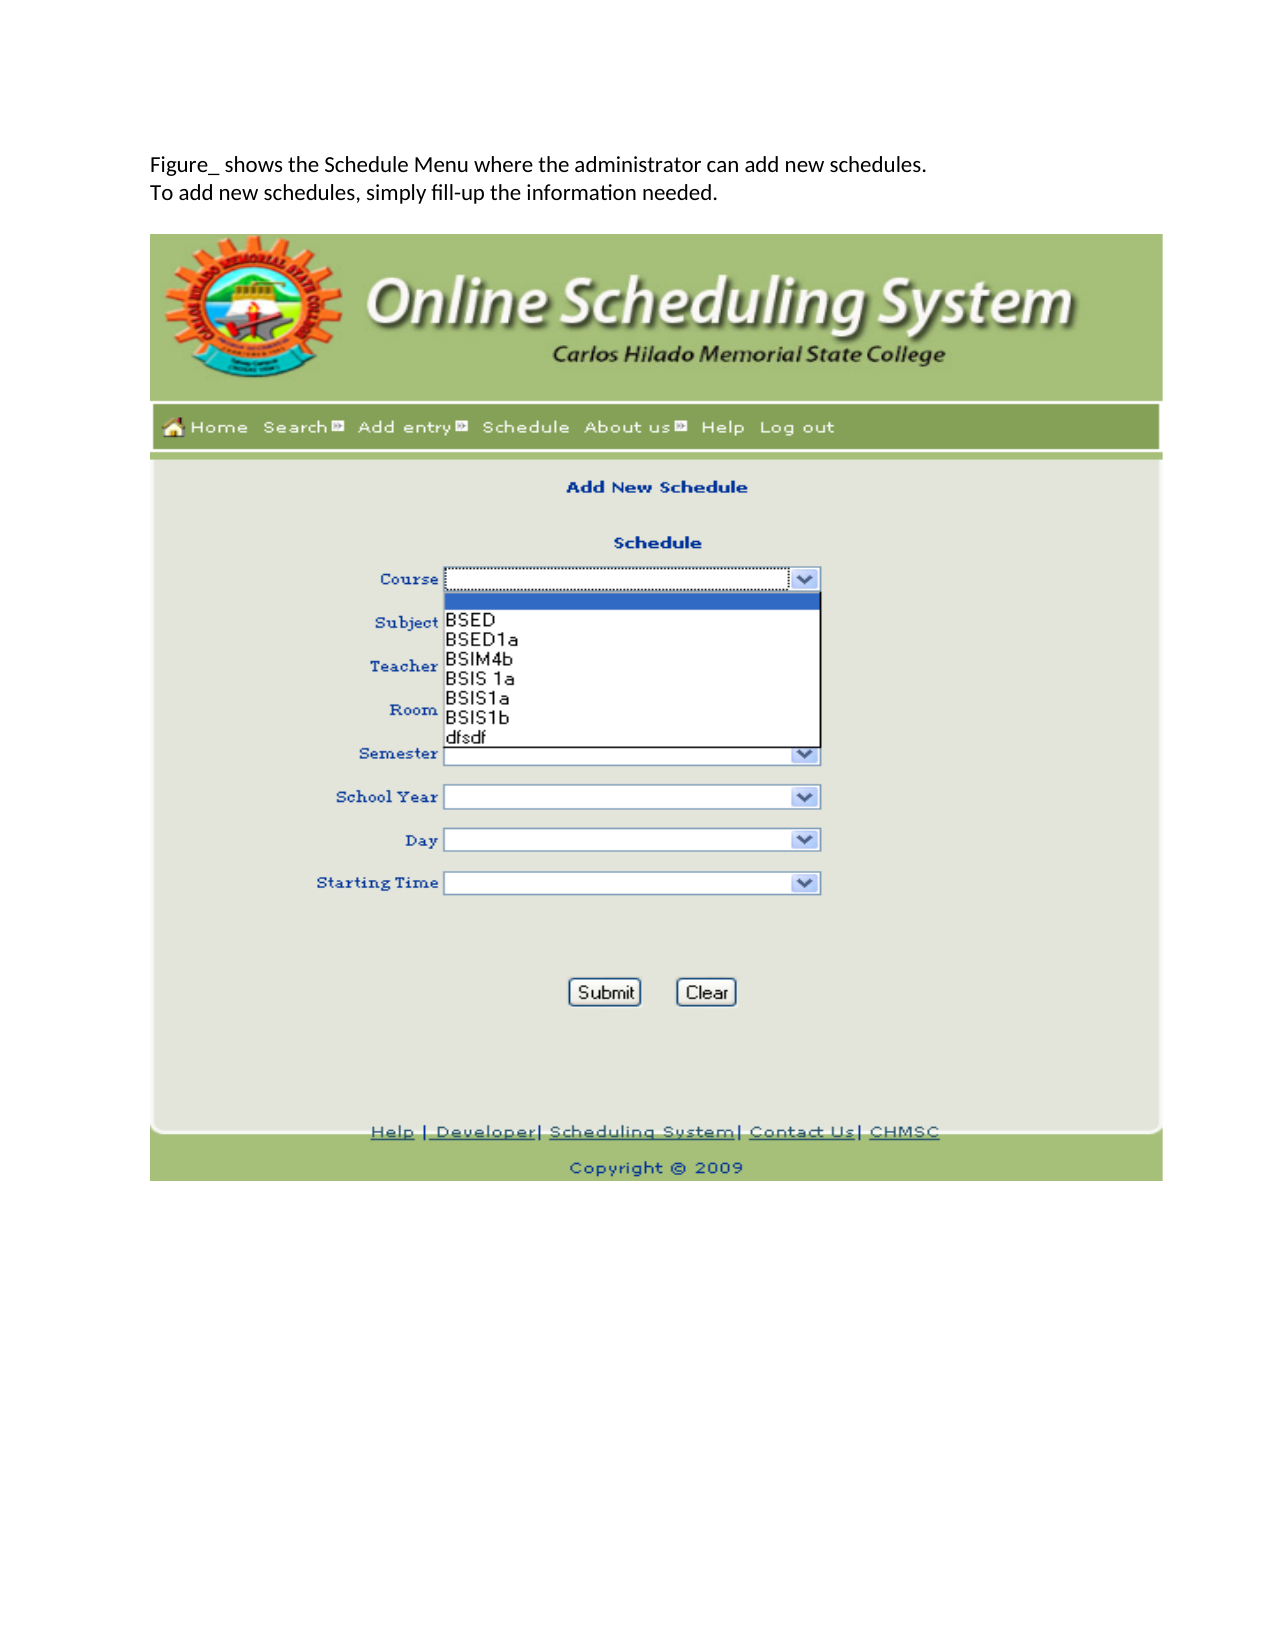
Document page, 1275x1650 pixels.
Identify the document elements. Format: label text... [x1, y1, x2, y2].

text To add new schedules, simply fill-up the information needed. [150, 178, 1125, 206]
text Figure_ shows the Schedule Menu where the administrator can add new schedules. [150, 150, 1125, 178]
picture [150, 234, 1163, 1181]
